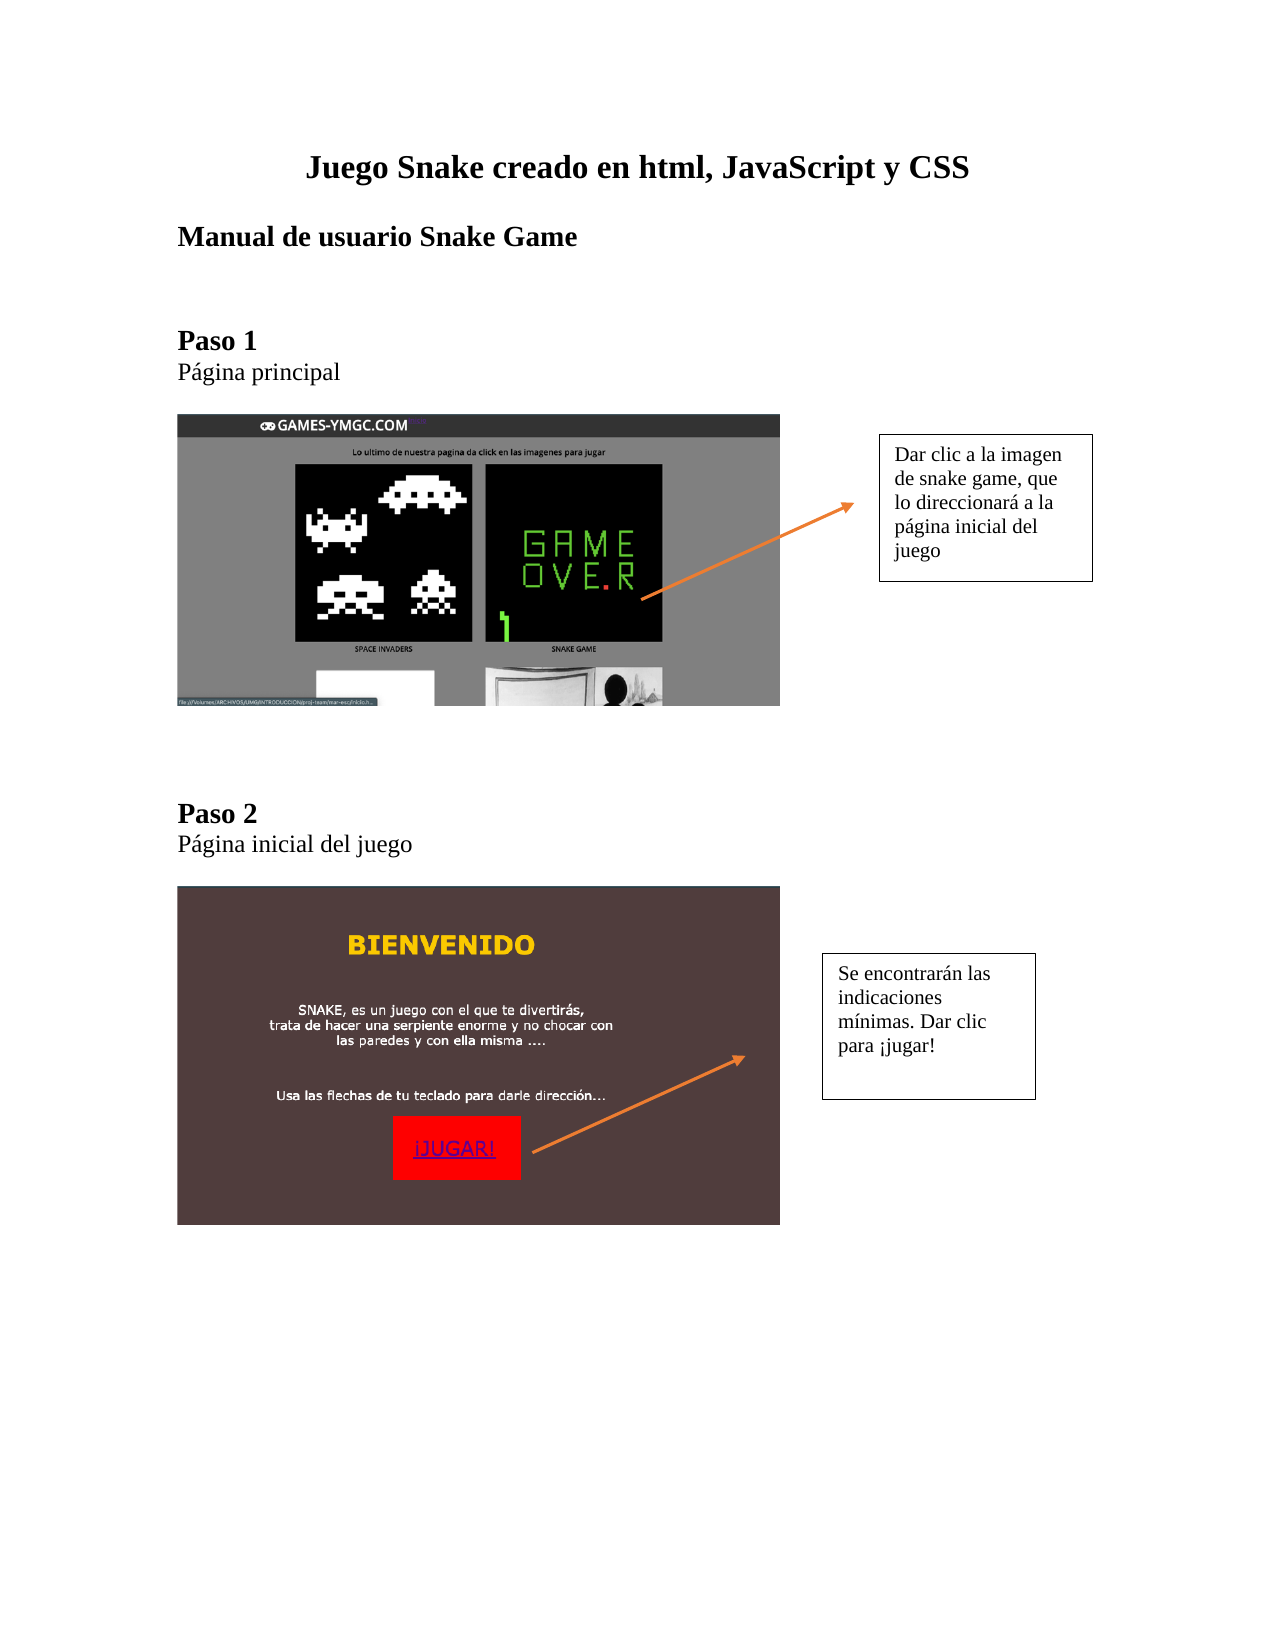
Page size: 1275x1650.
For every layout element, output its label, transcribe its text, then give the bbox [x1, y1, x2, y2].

picture [177, 414, 780, 706]
text Página principal [177, 357, 1098, 385]
subtitle Manual de usuario Snake Game [177, 219, 1098, 252]
text Página inicial del juego [177, 829, 1098, 858]
subtitle Paso 2 [177, 796, 1098, 829]
picture [177, 886, 780, 1225]
subtitle Juego Snake creado en html, JavaScript y CSS [177, 148, 1098, 186]
subtitle Paso 1 [177, 323, 1098, 357]
